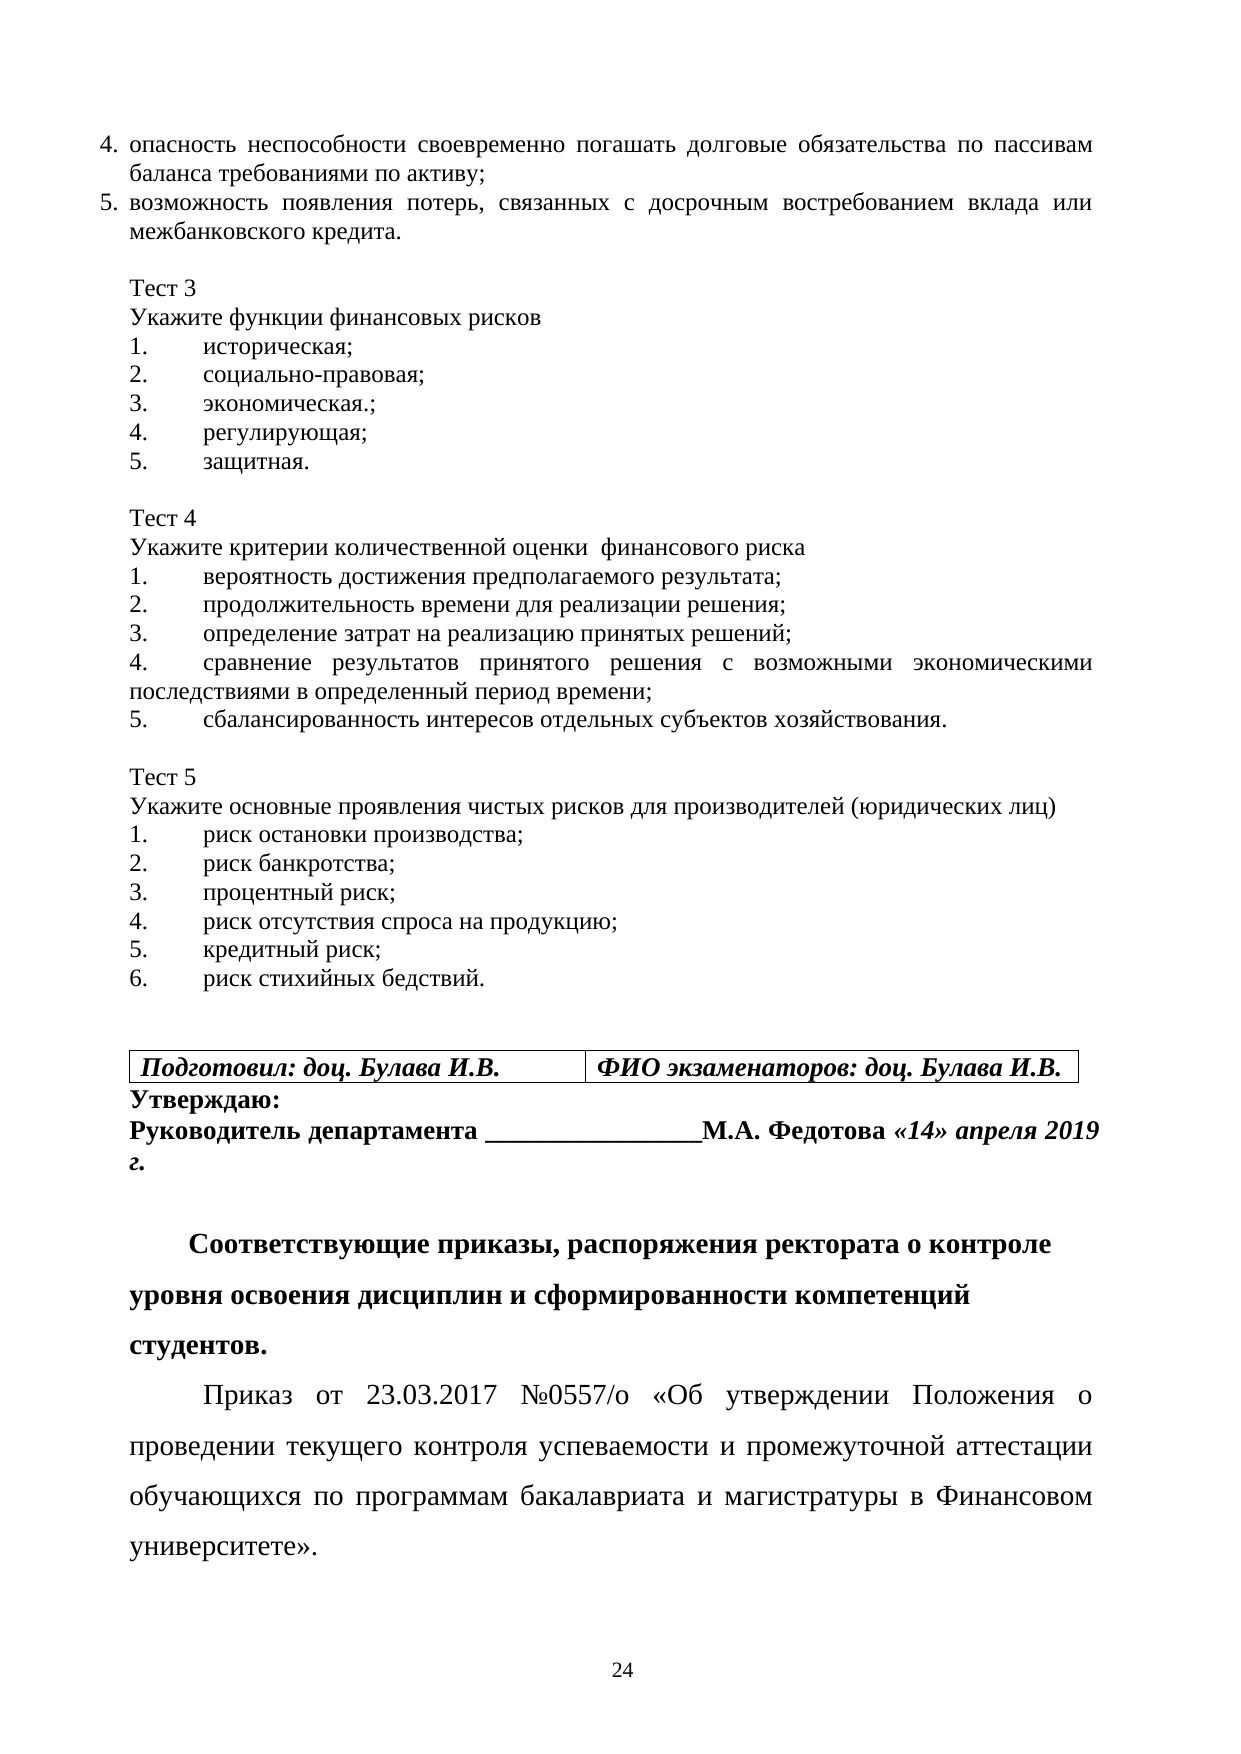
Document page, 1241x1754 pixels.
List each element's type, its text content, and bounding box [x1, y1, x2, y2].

text Укажите критерии количественной оценки финансового риска [129, 532, 1093, 561]
text 4. регулирующая; [129, 417, 1093, 446]
text Утверждаю: [129, 1083, 1099, 1114]
text Тест 4 [129, 503, 1093, 532]
text 4. сравнение результатов принятого решения с возможными экономическими последствиями в определенный период времени; [129, 647, 1093, 704]
table_header ФИО экзаменаторов: доц. Булава И.В. [586, 1051, 1078, 1082]
text 4. опасность неспособности своевременно погашать долговые обязательства по пассивам баланса требованиями по активу; [99, 129, 1093, 187]
text Тест 5 [129, 762, 1093, 791]
text 3. определение затрат на реализацию принятых решений; [129, 618, 1093, 647]
text 6. риск стихийных бедствий. [129, 963, 1093, 992]
text 2. продолжительность времени для реализации решения; [129, 589, 1093, 618]
text Укажите функции финансовых рисков [129, 302, 1093, 331]
text 3. экономическая.; [129, 388, 1093, 417]
text 2. риск банкротства; [129, 848, 1093, 877]
text 5. возможность появления потерь, связанных с досрочным востребованием вклада или межбанковского кредита. [99, 187, 1093, 244]
text 5. кредитный риск; [129, 934, 1093, 963]
text 4. риск отсутствия спроса на продукцию; [129, 906, 1093, 934]
text Укажите основные проявления чистых рисков для производителей (юридических лиц) [129, 791, 1093, 819]
text Соответствующие приказы, распоряжения ректората о контроле уровня освоения дисциплин и сформированности компетенций студентов. [129, 1227, 1093, 1361]
text 2. социально-правовая; [129, 359, 1093, 388]
text 1. историческая; [129, 331, 1093, 359]
text 5. защитная. [129, 446, 1093, 474]
text Приказ от 23.03.2017 №0557/о «Об утверждении Положения о проведении текущего контроля успеваемости и промежуточной аттестации обучающихся по программам бакалавриата и магистратуры в Финансовом университете». [129, 1377, 1093, 1562]
table_header Подготовил: доц. Булава И.В. [130, 1051, 585, 1082]
text Тест 3 [129, 273, 1093, 302]
text Руководитель департамента ________________М.А. Федотова «14» апреля 2019 г. [129, 1114, 1099, 1176]
text 1. вероятность достижения предполагаемого результата; [129, 561, 1093, 589]
text 3. процентный риск; [129, 877, 1093, 906]
text 1. риск остановки производства; [129, 819, 1093, 848]
text 5. сбалансированность интересов отдельных субъектов хозяйствования. [129, 704, 1093, 733]
